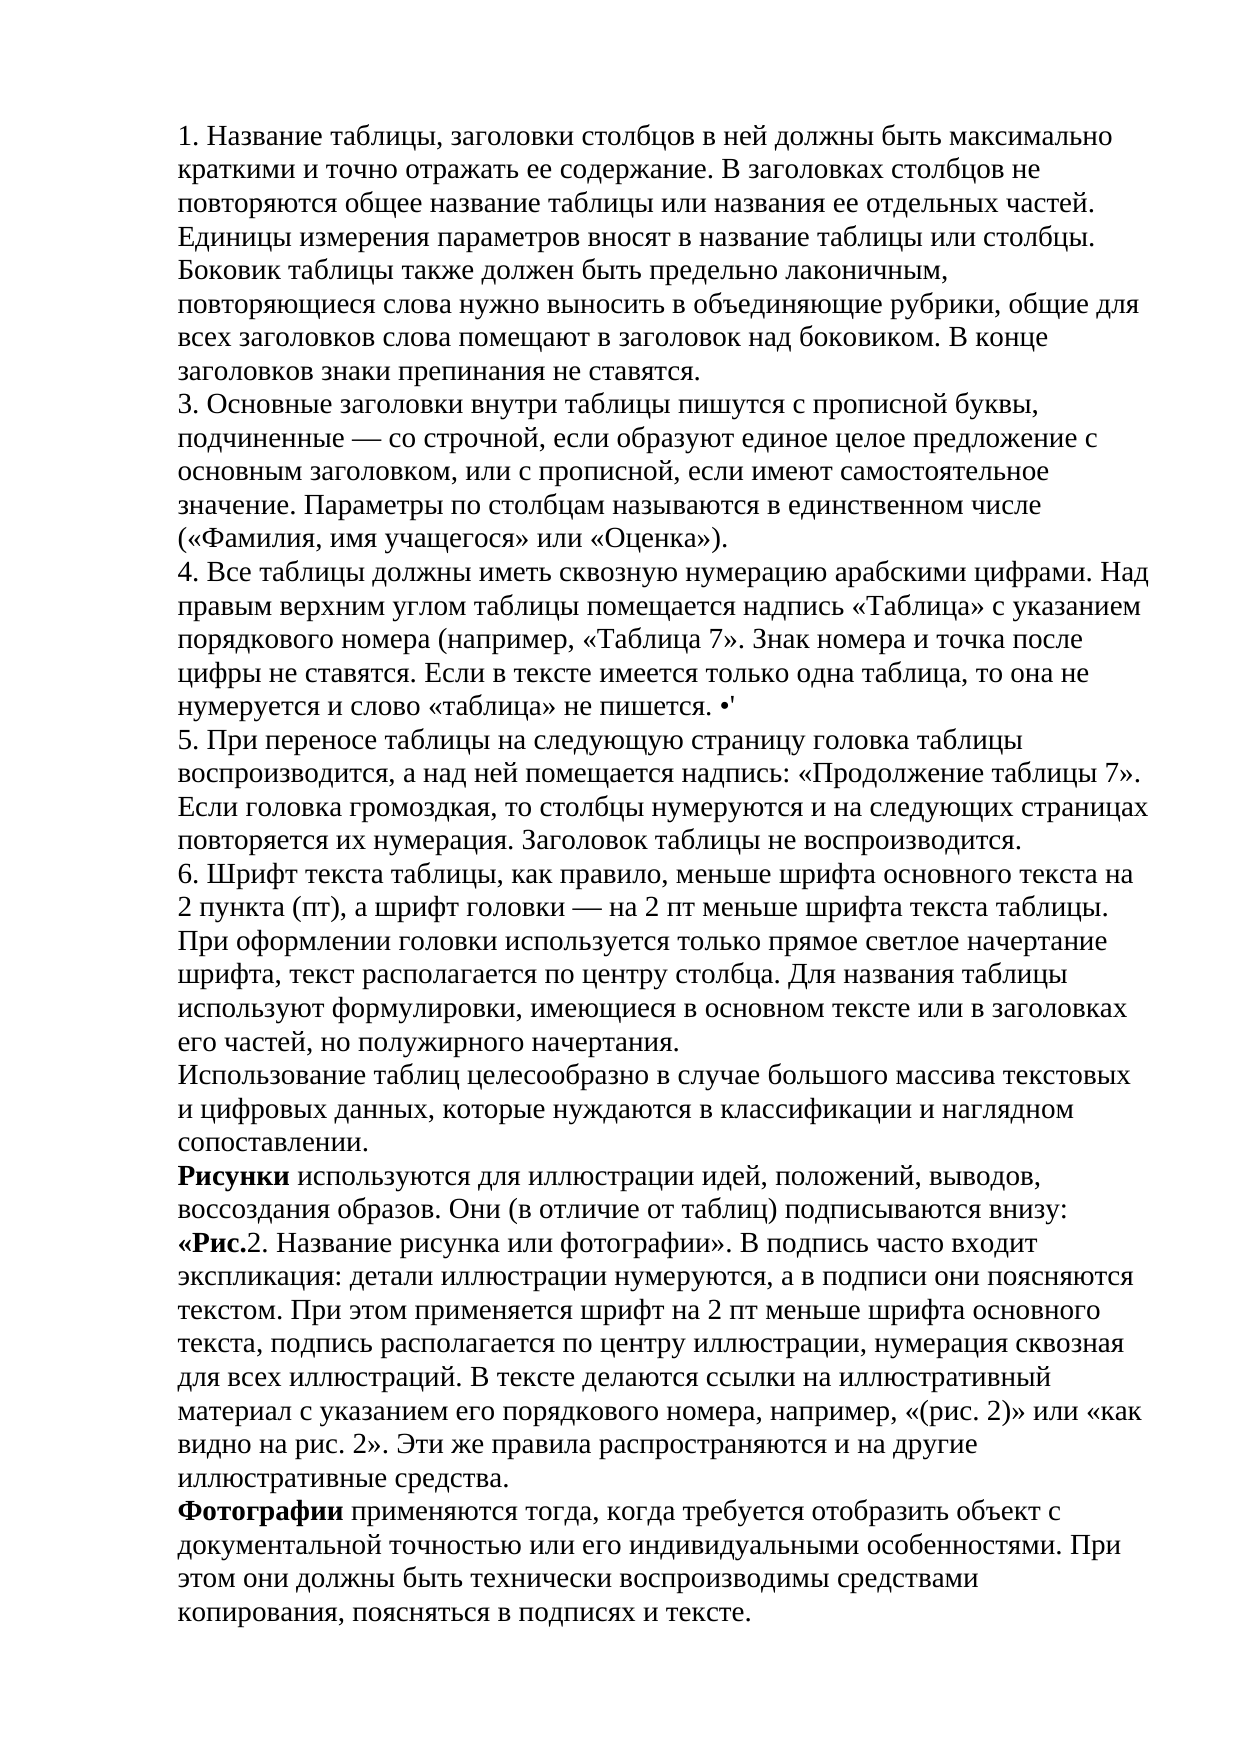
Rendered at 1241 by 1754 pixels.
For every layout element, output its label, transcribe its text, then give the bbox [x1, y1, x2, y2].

text Использование таблиц целесообразно в случае большого массива текстовых и цифровых данных, которые нуждаются в классификации и наглядном сопоставлении. [177, 1057, 1152, 1158]
text 3. Основные заголовки внутри таблицы пишутся с прописной буквы, подчиненные — со строчной, если образуют единое целое предложение с основным заголовком, или с прописной, если имеют самостоятельное значение. Параметры по столбцам называются в единственном числе («Фамилия, имя учащегося» или «Оценка»). [177, 386, 1152, 554]
text 6. Шрифт текста таблицы, как правило, меньше шрифта основного текста на 2 пункта (пт), а шрифт головки — на 2 пт меньше шрифта текста таблицы. При оформлении головки используется только прямое светлое начертание шрифта, текст располагается по центру столбца. Для названия таблицы используют формулировки, имеющиеся в основном тексте или в заголовках его частей, но полужирного начертания. [177, 856, 1152, 1057]
text 1. Название таблицы, заголовки столбцов в ней должны быть максимально краткими и точно отражать ее содержание. В заголовках столбцов не повторяются общее название таблицы или названия ее отдельных частей. Единицы измерения параметров вносят в название таблицы или столбцы. Боковик таблицы также должен быть предельно лаконичным, повторяющиеся слова нужно выносить в объединяющие рубрики, общие для всех заголовков слова помещают в заголовок над боковиком. В конце заголовков знаки препинания не ставятся. [177, 118, 1152, 386]
text 4. Все таблицы должны иметь сквозную нумерацию арабскими цифрами. Над правым верхним углом таблицы помещается надпись «Таблица» с указанием порядкового номера (например, «Таблица 7». Знак номера и точка после цифры не ставятся. Если в тексте имеется только одна таблица, то она не нумеруется и слово «таблица» не пишется. •' [177, 554, 1152, 722]
text Фотографии применяются тогда, когда требуется отобразить объект с документальной точностью или его индивидуальными особенностями. При этом они должны быть технически воспроизводимы средствами копирования, поясняться в подписях и тексте. [177, 1493, 1152, 1627]
text Рисунки используются для иллюстрации идей, положений, выводов, воссоздания образов. Они (в отличие от таблиц) подписываются внизу: «Рис.2. Название рисунка или фотографии». В подпись часто входит экспликация: детали иллюстрации нумеруются, а в подписи они поясняются текстом. При этом применяется шрифт на 2 пт меньше шрифта основного текста, подпись располагается по центру иллюстрации, нумерация сквозная для всех иллюстраций. В тексте делаются ссылки на иллюстративный материал с указанием его порядкового номера, например, «(рис. 2)» или «как видно на рис. 2». Эти же правила распространяются и на другие иллюстративные средства. [177, 1158, 1152, 1493]
text 5. При переносе таблицы на следующую страницу головка таблицы воспроизводится, а над ней помещается надпись: «Продолжение таблицы 7». Если головка громоздкая, то столбцы нумеруются и на следующих страницах повторяется их нумерация. Заголовок таблицы не воспроизводится. [177, 722, 1152, 856]
